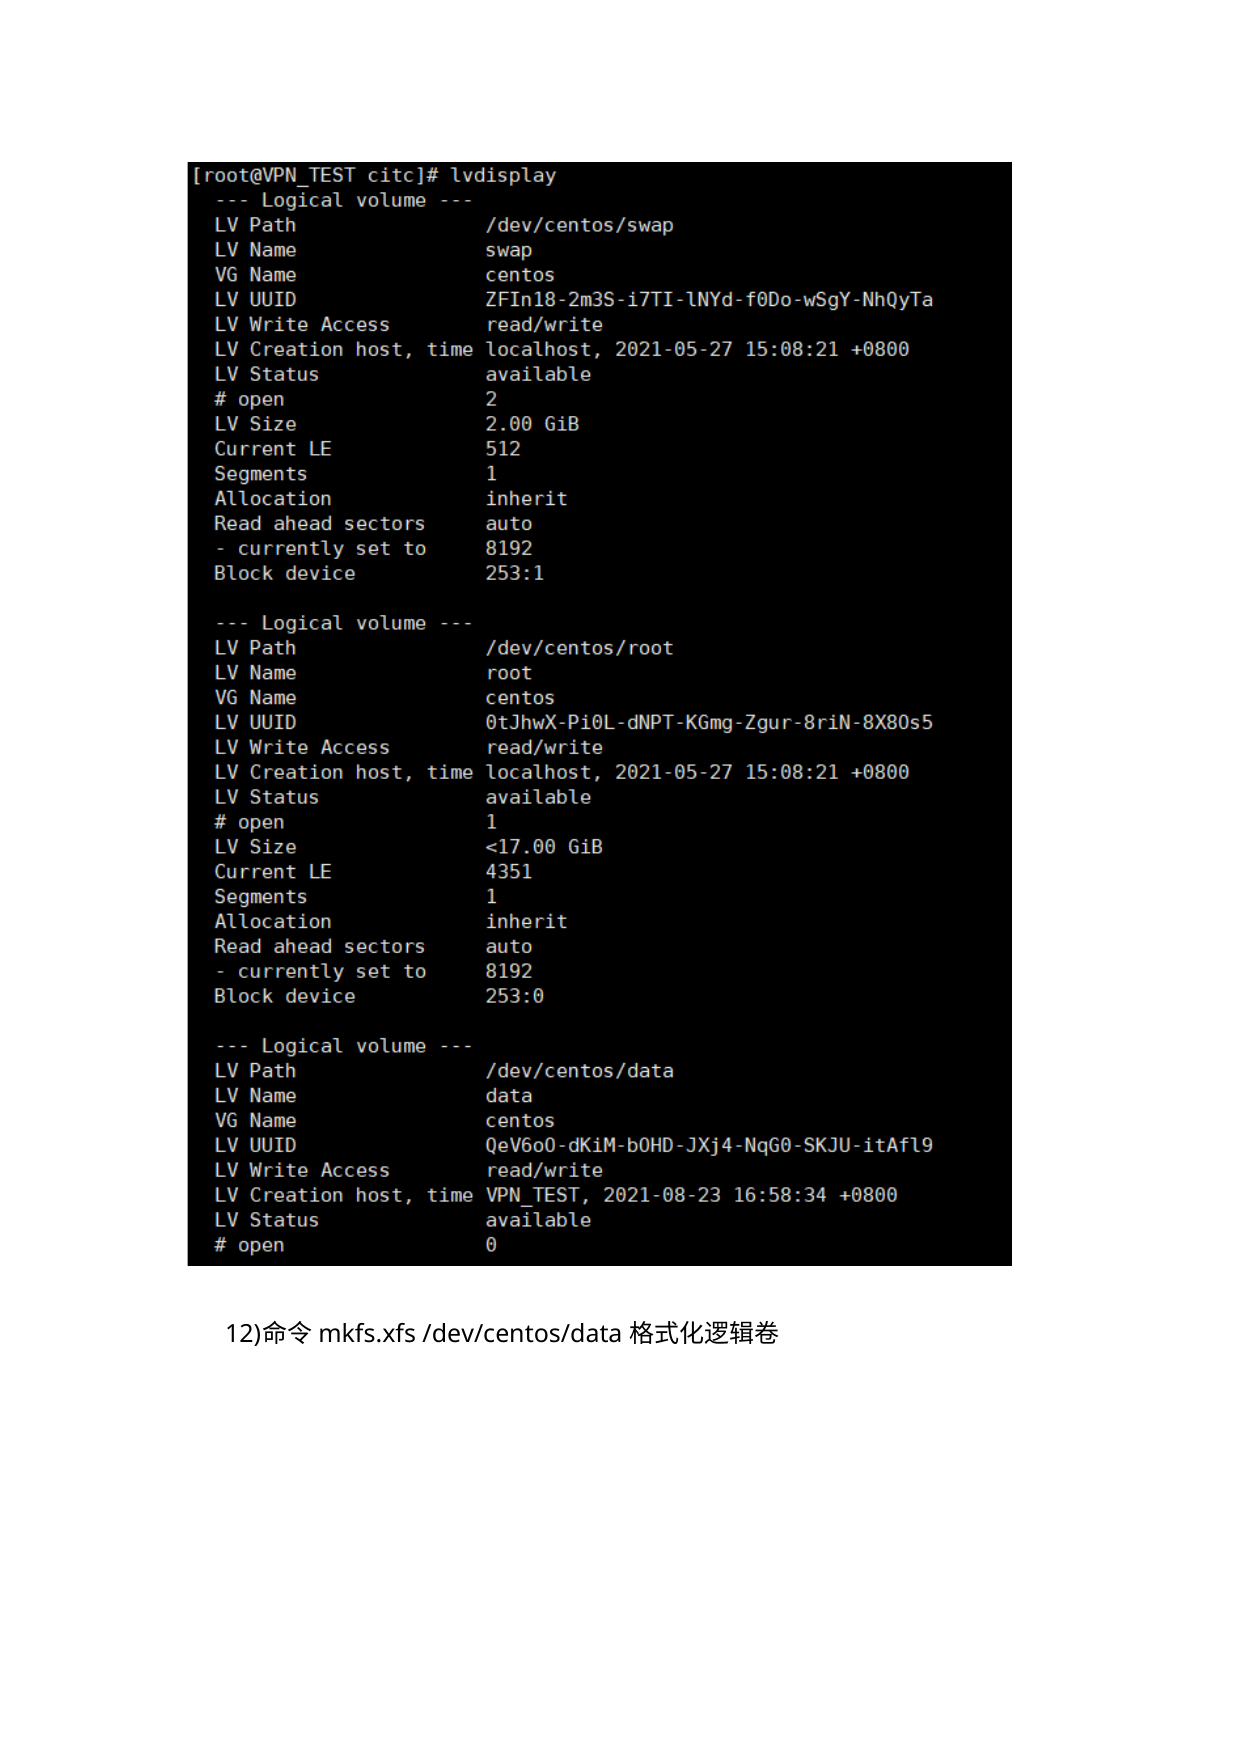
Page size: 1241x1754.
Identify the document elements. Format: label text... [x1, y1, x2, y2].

picture [187, 162, 1012, 1266]
list 命令 mkfs.xfs /dev/centos/data 格式化逻辑卷 [225, 1299, 1053, 1364]
